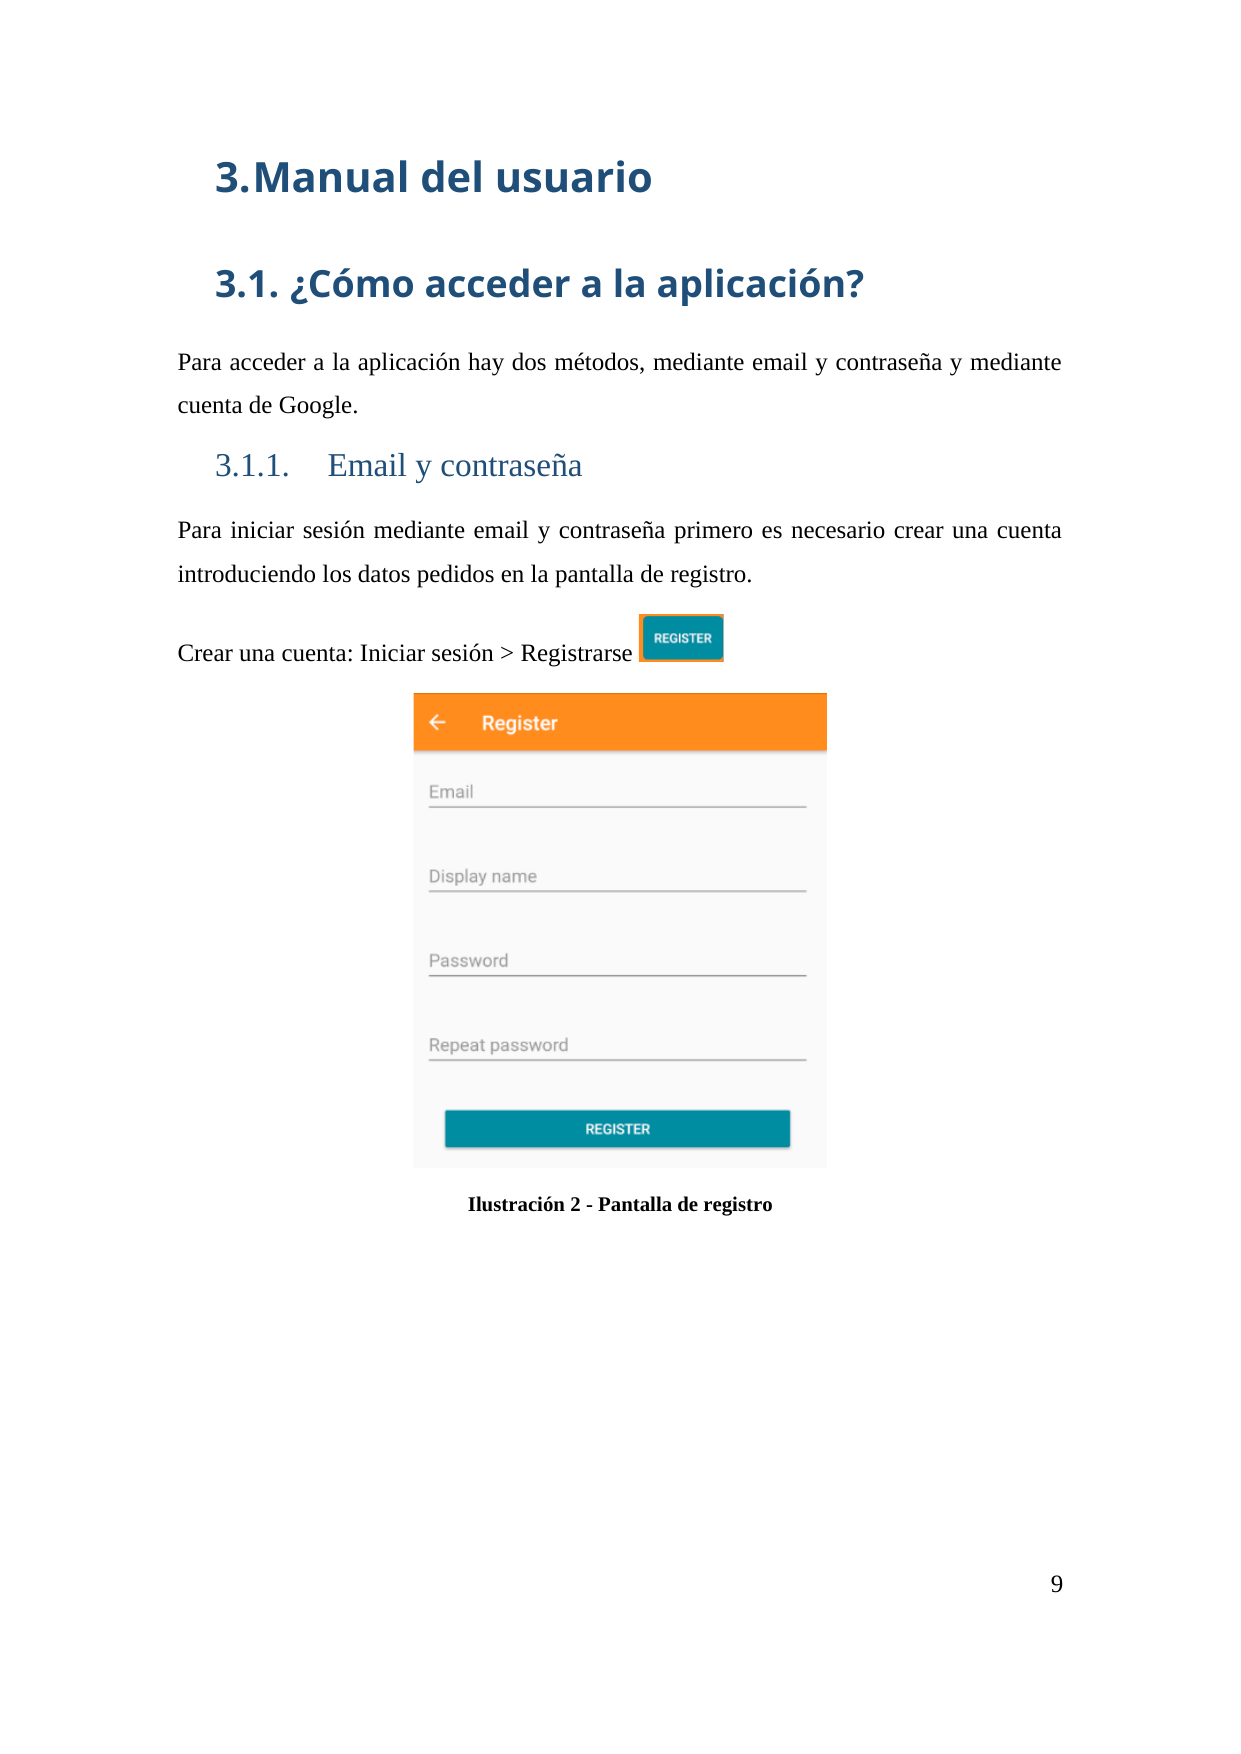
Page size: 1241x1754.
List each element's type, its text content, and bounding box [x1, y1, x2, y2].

subtitle Email y contraseña [215, 446, 1063, 484]
text Para acceder a la aplicación hay dos métodos, mediante email y contraseña y mediante cuenta de Google. [177, 347, 1063, 419]
picture [413, 693, 827, 1168]
text Ilustración 2 - Pantalla de registro [177, 1192, 1063, 1216]
subtitle ¿Cómo acceder a la aplicación? [215, 258, 1063, 309]
picture [638, 614, 724, 662]
text Crear una cuenta: Iniciar sesión > Registrarse [177, 614, 1063, 667]
text Para iniciar sesión mediante email y contraseña primero es necesario crear una cuenta introduciendo los datos pedidos en la pantalla de registro. [177, 516, 1063, 587]
subtitle Manual del usuario [215, 148, 1063, 204]
